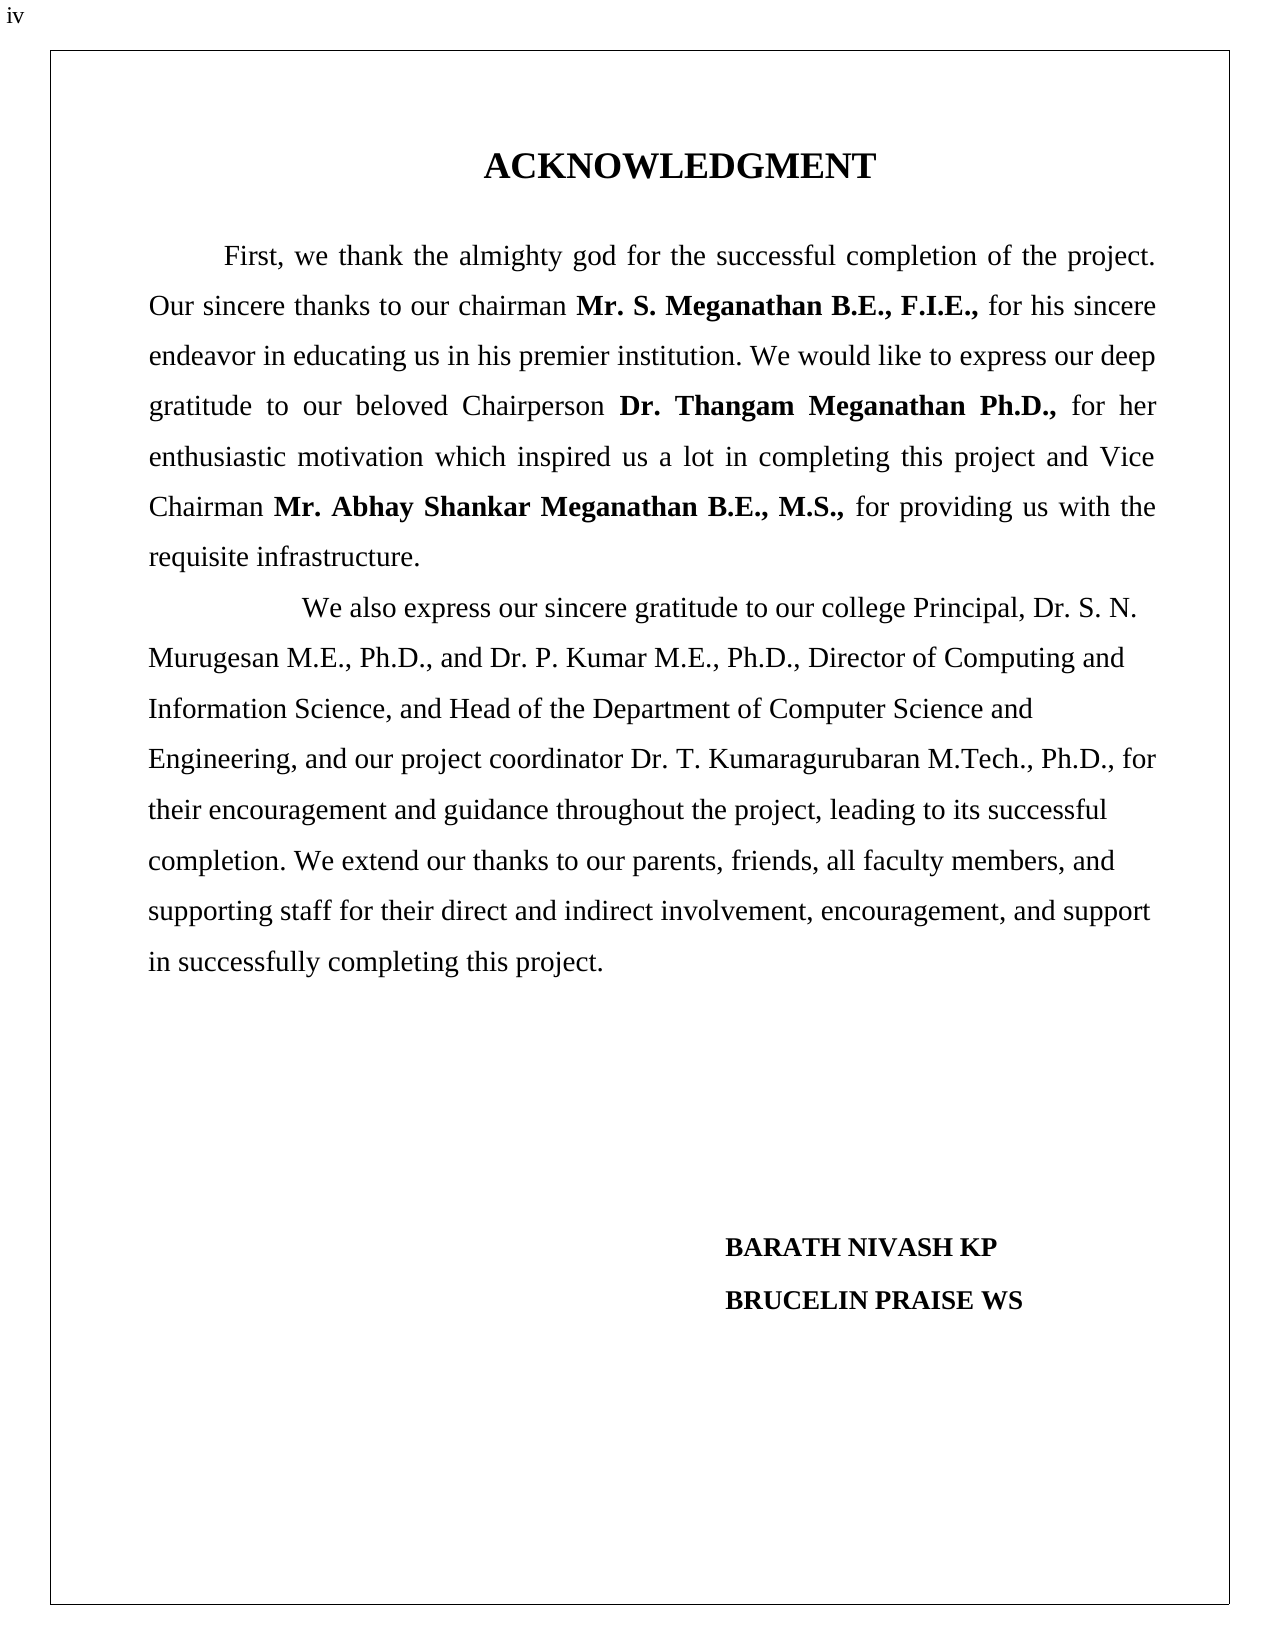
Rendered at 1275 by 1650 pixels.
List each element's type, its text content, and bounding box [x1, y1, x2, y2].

text First, we thank the almighty god for the successful completion of the project. Our sincere thanks to our chairman Mr. S. Meganathan B.E., F.I.E., for his sincere endeavor in educating us in his premier institution. We would like to express our deep gratitude to our beloved Chairperson Dr. Thangam Meganathan Ph.D., for her enthusiastic motivation which inspired us a lot in completing this project and Vice Chairman Mr. Abhay Shankar Meganathan B.E., M.S., for providing us with the requisite infrastructure. [148, 238, 1156, 573]
text BRUCELIN PRAISE WS [83, 1284, 1029, 1315]
text BARATH NIVASH KP [83, 1231, 1029, 1262]
text We also express our sincere gratitude to our college Principal, Dr. S. N. Murugesan M.E., Ph.D., and Dr. P. Kumar M.E., Ph.D., Director of Computing and Information Science, and Head of the Department of Computer Science and Engineering, and our project coordinator Dr. T. Kumaragurubaran M.Tech., Ph.D., for their encouragement and guidance throughout the project, leading to its successful completion. We extend our thanks to our parents, friends, all faculty members, and supporting staff for their direct and indirect involvement, encouragement, and support in successfully completing this project. [148, 590, 1158, 978]
subtitle ACKNOWLEDGMENT [387, 143, 973, 187]
